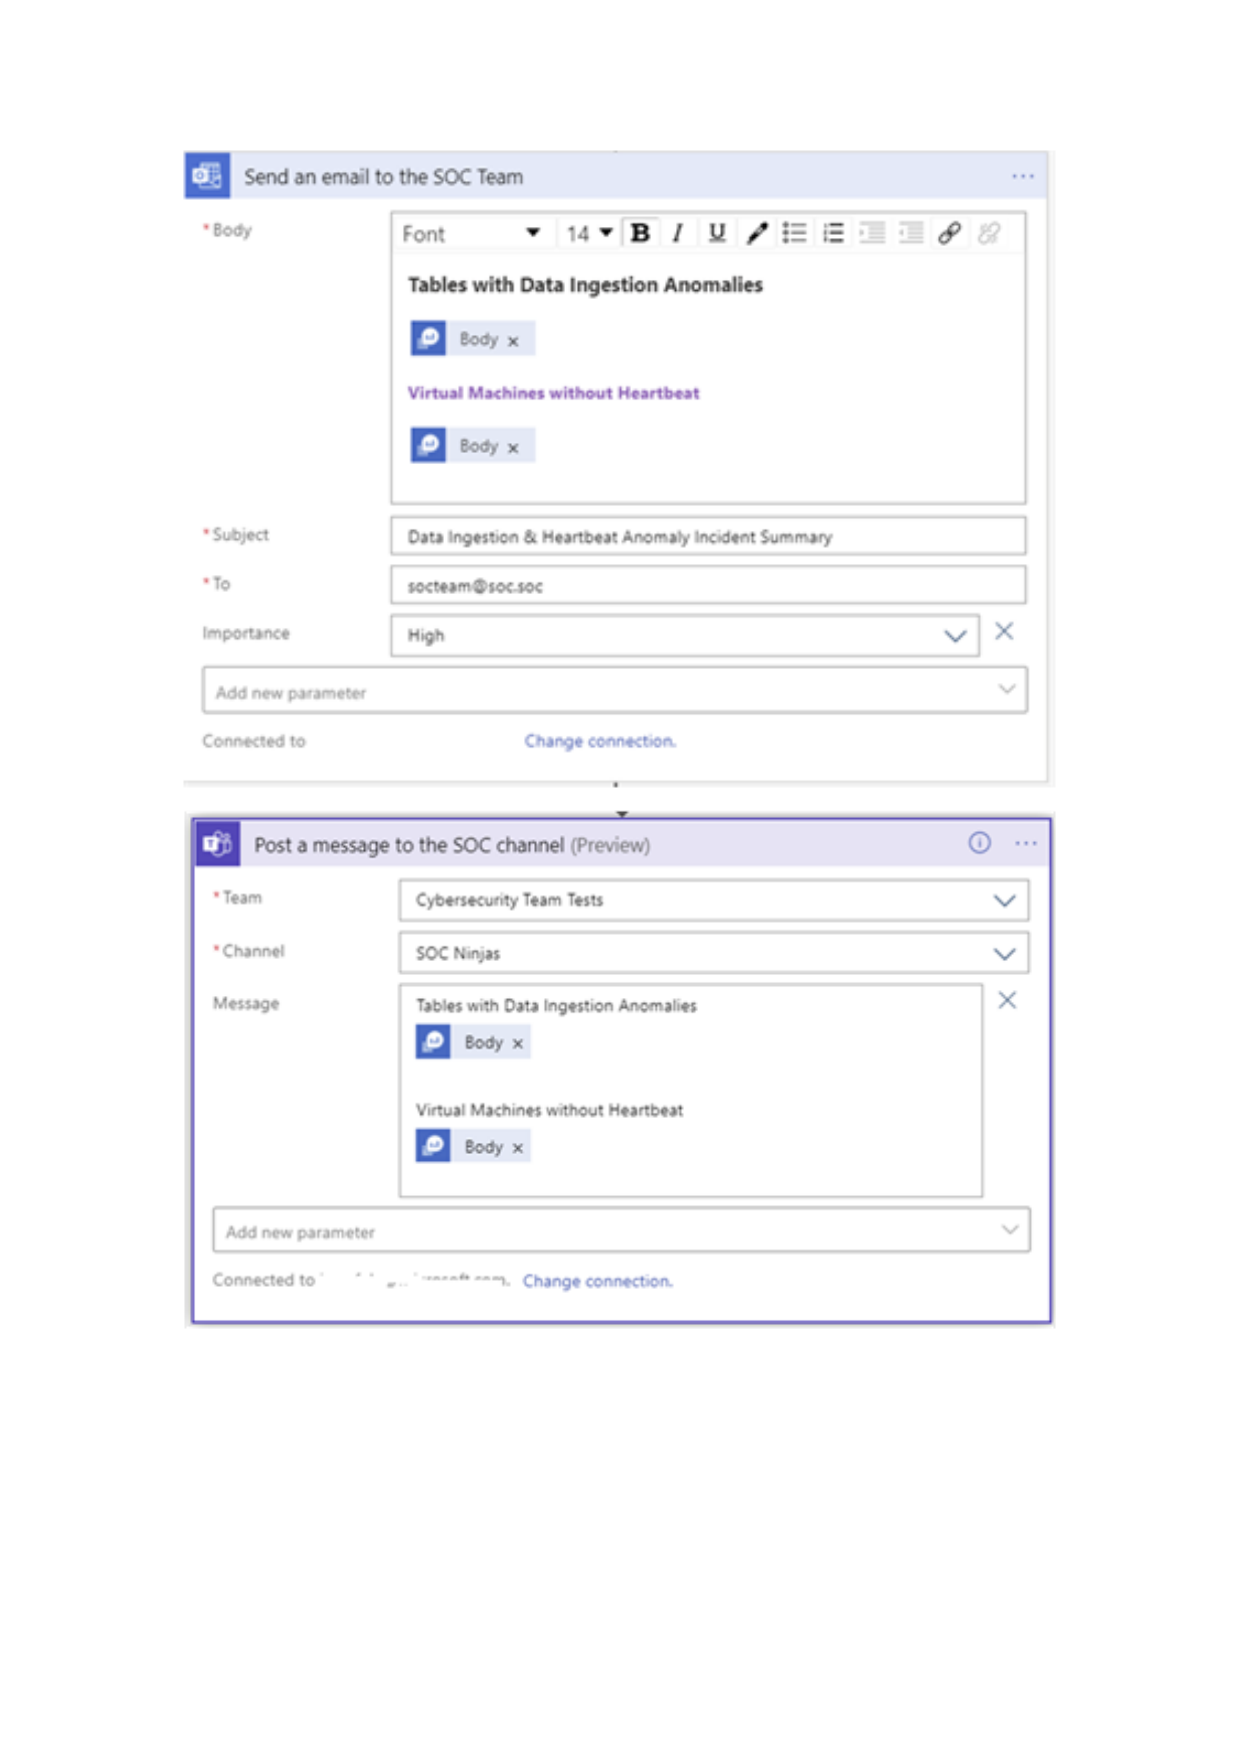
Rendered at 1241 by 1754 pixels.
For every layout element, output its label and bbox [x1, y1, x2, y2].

picture [183, 810, 1058, 1331]
picture [182, 150, 1058, 790]
